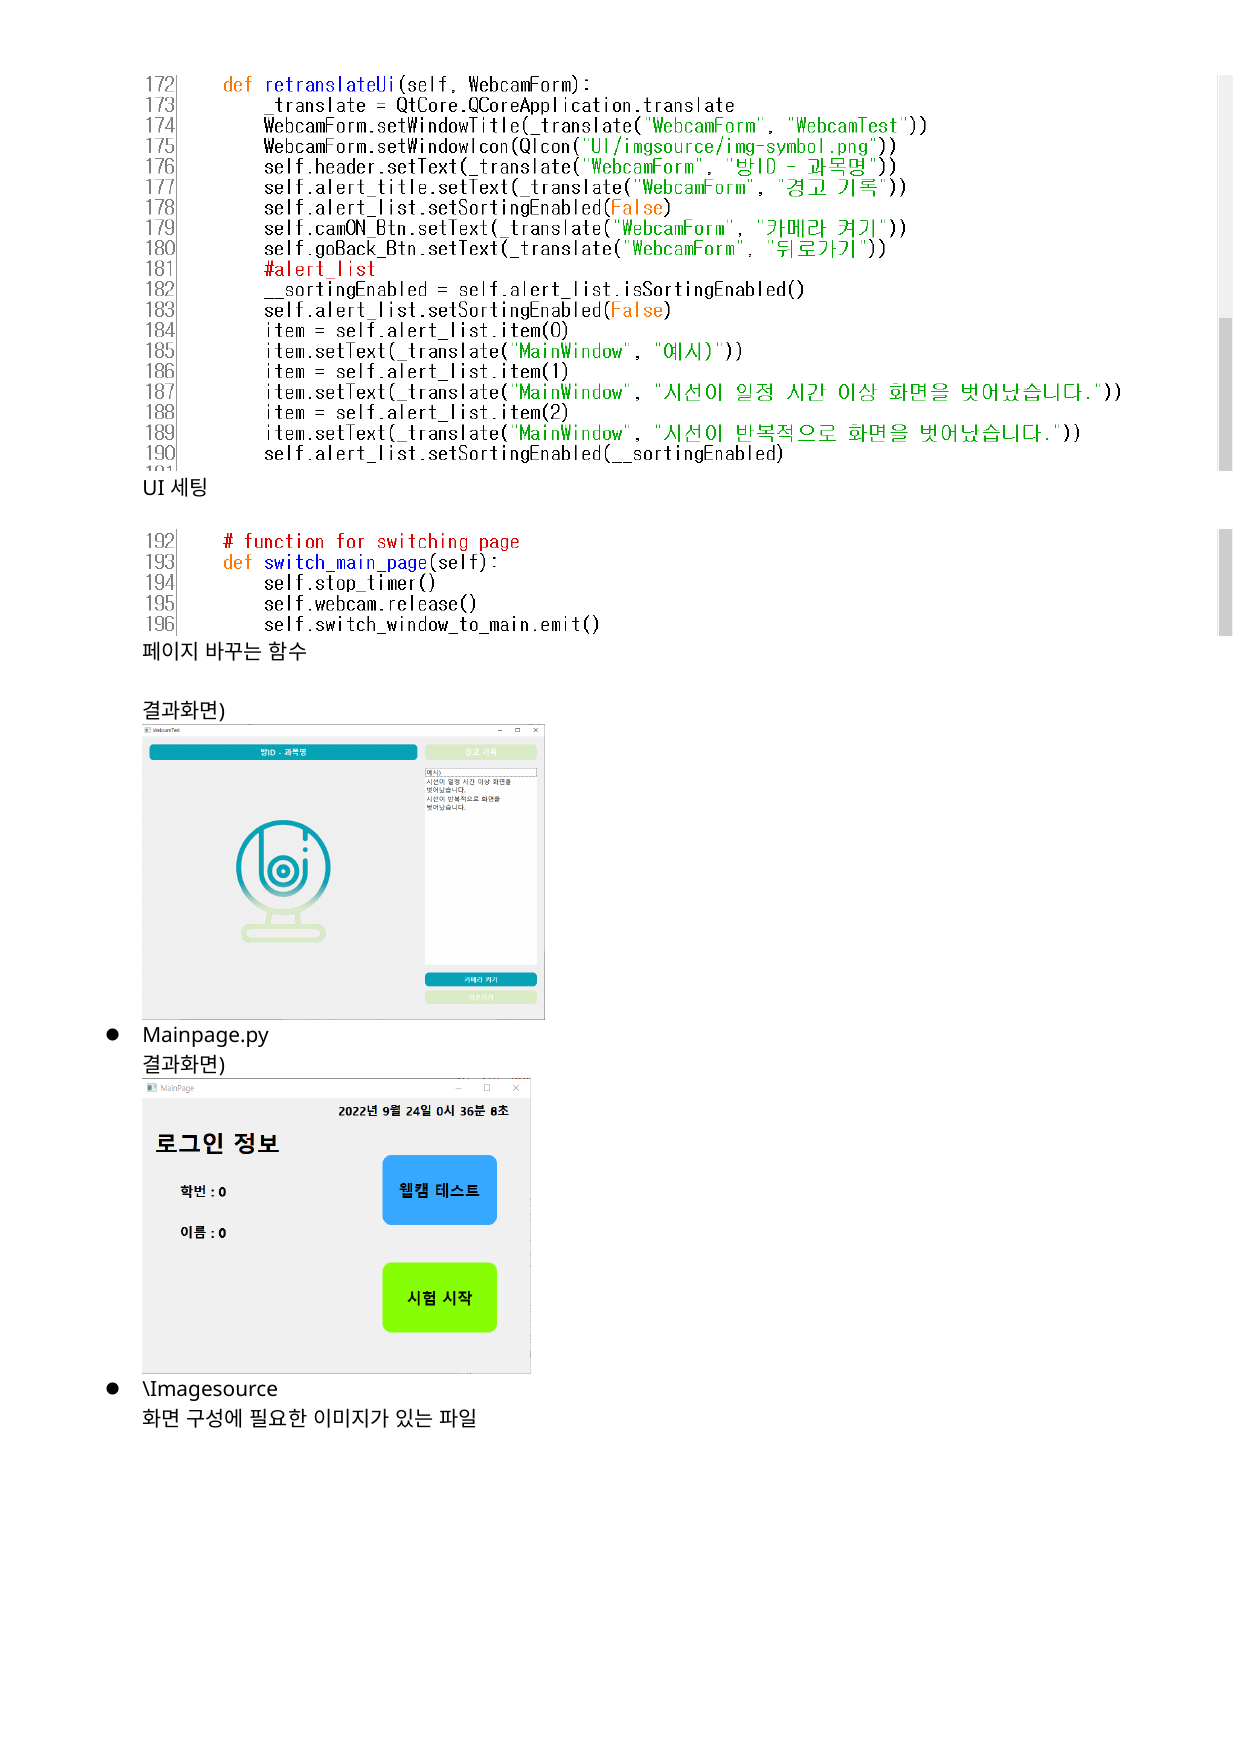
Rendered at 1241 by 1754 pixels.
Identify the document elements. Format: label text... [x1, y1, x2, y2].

list Mainpage.py [104, 1020, 1165, 1048]
picture [142, 724, 545, 1020]
list 결과화면) [142, 694, 1165, 724]
picture [142, 1078, 531, 1374]
picture [142, 75, 1233, 471]
list \Imagesource [104, 1374, 1165, 1402]
list 페이지 바꾸는 함수 [142, 636, 1165, 666]
list 화면 구성에 필요한 이미지가 있는 파일 [142, 1402, 1165, 1432]
list UI 세팅 [142, 471, 1165, 501]
list 결과화면) [142, 1048, 1165, 1078]
picture [142, 529, 1233, 636]
